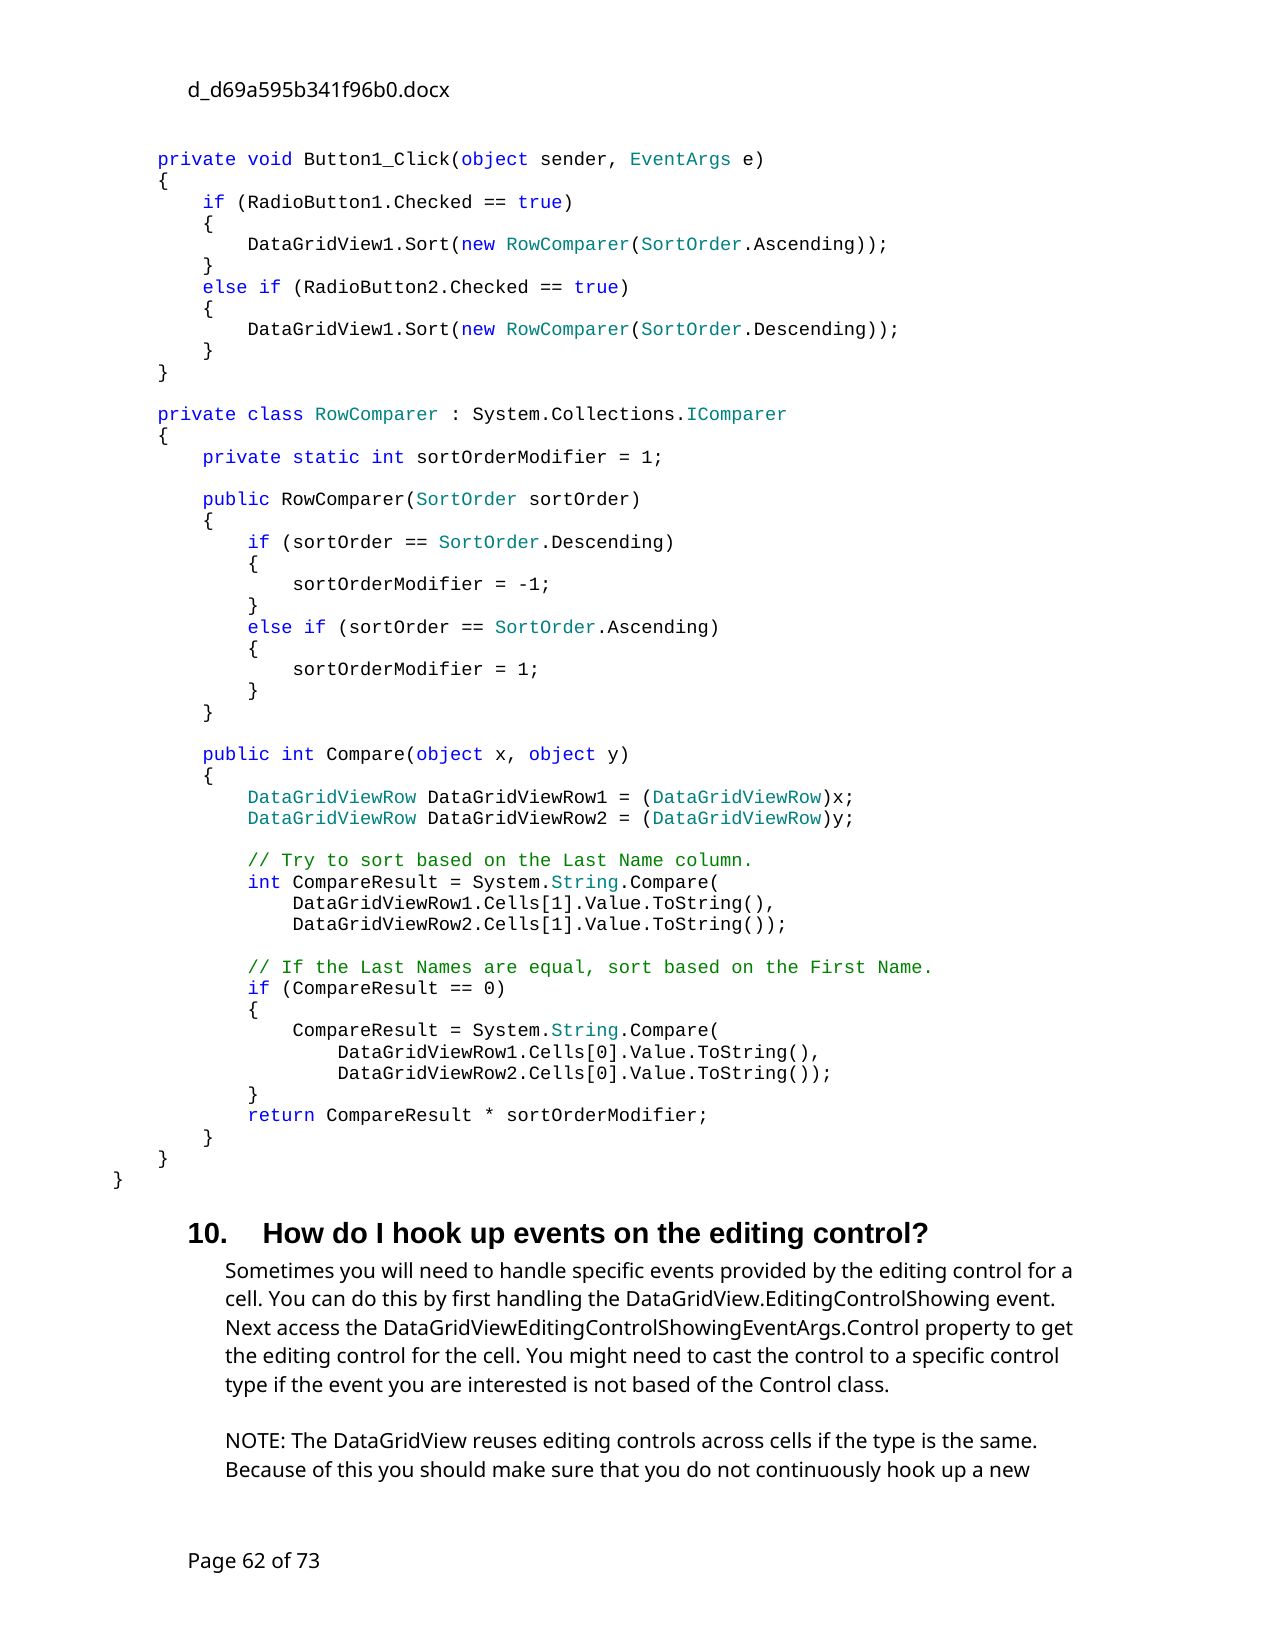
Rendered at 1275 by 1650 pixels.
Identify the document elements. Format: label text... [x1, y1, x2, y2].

text else if (sortOrder == SortOrder.Ascending) [112, 617, 1087, 639]
text sortOrderModifier = -1; [112, 575, 1087, 596]
text private void Button1_Click(object sender, EventArgs e) [112, 150, 1087, 171]
text { [112, 426, 1087, 447]
subtitle How do I hook up events on the editing control? [187, 1216, 1087, 1250]
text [225, 1427, 1087, 1483]
text { [112, 214, 1087, 235]
text } [112, 1170, 1087, 1191]
text { [112, 1000, 1087, 1021]
text } [112, 681, 1087, 702]
text DataGridViewRow1.Cells[1].Value.ToString(), [112, 894, 1087, 915]
text // Try to sort based on the Last Name column. [112, 851, 1087, 872]
text } [112, 596, 1087, 617]
text DataGridViewRow1.Cells[0].Value.ToString(), [112, 1042, 1087, 1064]
text } [112, 1127, 1087, 1149]
text if (sortOrder == SortOrder.Descending) [112, 532, 1087, 554]
text } [112, 702, 1087, 724]
text { [112, 299, 1087, 320]
text { [112, 171, 1087, 192]
text Sometimes you will need to handle specific events provided by the editing control for a cell. You can do this by first handling the DataGridView.EditingControlShowing event. Next access the DataGridViewEditingControlShowingEventArgs.Control property to get the editing control for the cell. You might need to cast the control to a specific control type if the event you are interested is not based of the Control class. [225, 1256, 1087, 1398]
text private class RowComparer : System.Collections.IComparer [112, 405, 1087, 426]
text } [112, 1085, 1087, 1106]
text { [112, 639, 1087, 660]
text if (RadioButton1.Checked == true) [112, 192, 1087, 214]
text } [112, 362, 1087, 384]
text } [112, 1149, 1087, 1170]
text DataGridViewRow2.Cells[1].Value.ToString()); [112, 915, 1087, 936]
text private static int sortOrderModifier = 1; [112, 447, 1087, 469]
text DataGridView1.Sort(new RowComparer(SortOrder.Ascending)); [112, 235, 1087, 256]
text DataGridViewRow2.Cells[0].Value.ToString()); [112, 1064, 1087, 1085]
text if (CompareResult == 0) [112, 979, 1087, 1000]
text { [112, 766, 1087, 787]
text DataGridViewRow DataGridViewRow1 = (DataGridViewRow)x; [112, 787, 1087, 809]
text DataGridView1.Sort(new RowComparer(SortOrder.Descending)); [112, 320, 1087, 341]
text DataGridViewRow DataGridViewRow2 = (DataGridViewRow)y; [112, 809, 1087, 830]
text { [112, 511, 1087, 532]
text } [112, 256, 1087, 277]
text sortOrderModifier = 1; [112, 660, 1087, 681]
text } [112, 341, 1087, 362]
text { [112, 554, 1087, 575]
text // If the Last Names are equal, sort based on the First Name. [112, 957, 1087, 979]
text public RowComparer(SortOrder sortOrder) [112, 490, 1087, 511]
text int CompareResult = System.String.Compare( [112, 872, 1087, 894]
text else if (RadioButton2.Checked == true) [112, 277, 1087, 299]
text return CompareResult * sortOrderModifier; [112, 1106, 1087, 1127]
text public int Compare(object x, object y) [112, 745, 1087, 766]
text CompareResult = System.String.Compare( [112, 1021, 1087, 1042]
